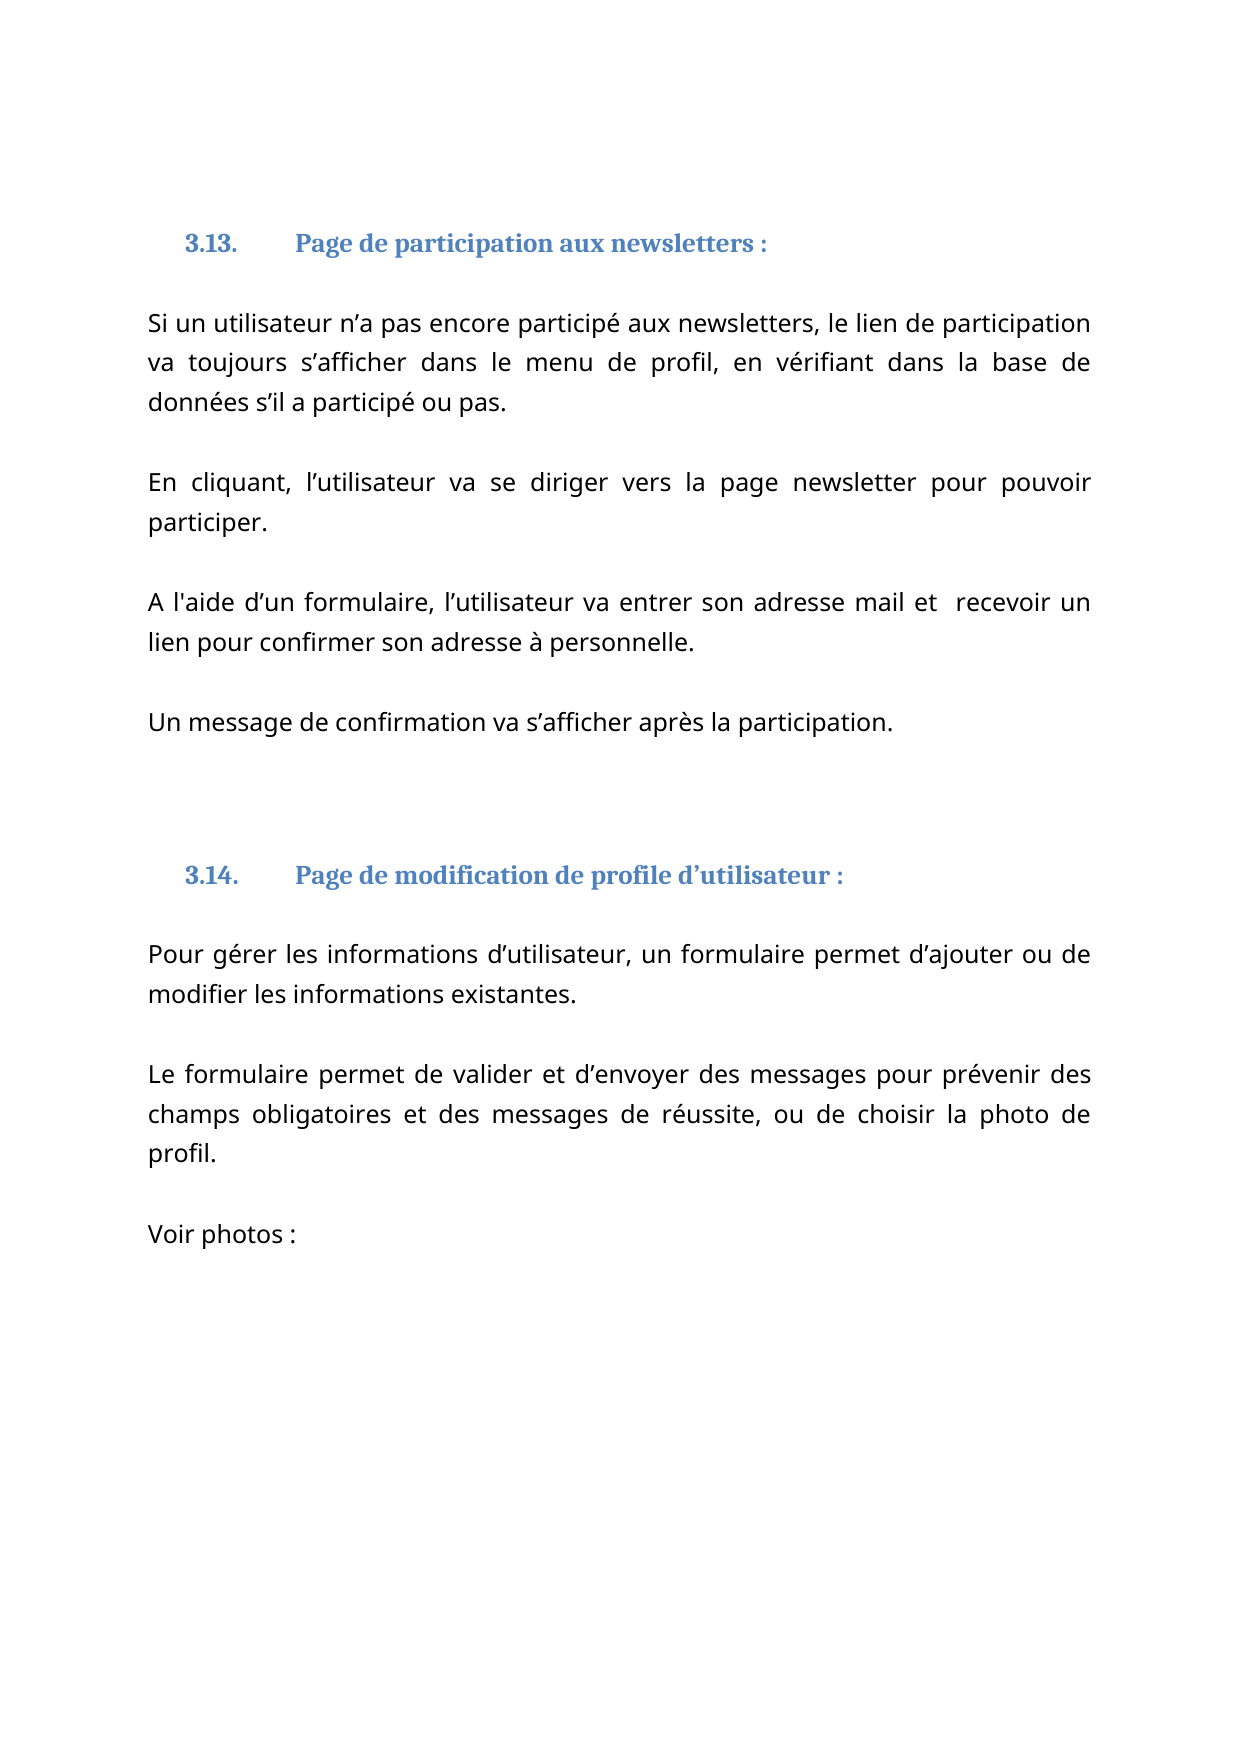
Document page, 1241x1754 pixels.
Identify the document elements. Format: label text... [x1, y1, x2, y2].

text A l'aide d’un formulaire, l’utilisateur va entrer son adresse mail et recevoir un lien pour confirmer son adresse à personnelle. [148, 585, 1092, 658]
text Voir photos : [148, 1216, 1092, 1250]
text En cliquant, l’utilisateur va se diriger vers la page newsletter pour pouvoir participer. [148, 465, 1092, 538]
text Si un utilisateur n’a pas encore participé aux newsletters, le lien de participation va toujours s’afficher dans le menu de profil, en vérifiant dans la base de données s’il a participé ou pas. [148, 306, 1092, 418]
subtitle Page de modification de profile d’utilisateur : [185, 860, 1092, 891]
text Pour gérer les informations d’utilisateur, un formulaire permet d’ajouter ou de modifier les informations existantes. [148, 937, 1092, 1010]
subtitle Page de participation aux newsletters : [185, 228, 1092, 260]
text Le formulaire permet de valider et d’envoyer des messages pour prévenir des champs obligatoires et des messages de réussite, ou de choisir la photo de profil. [148, 1057, 1092, 1169]
text Un message de confirmation va s’afficher après la participation. [148, 705, 1092, 739]
